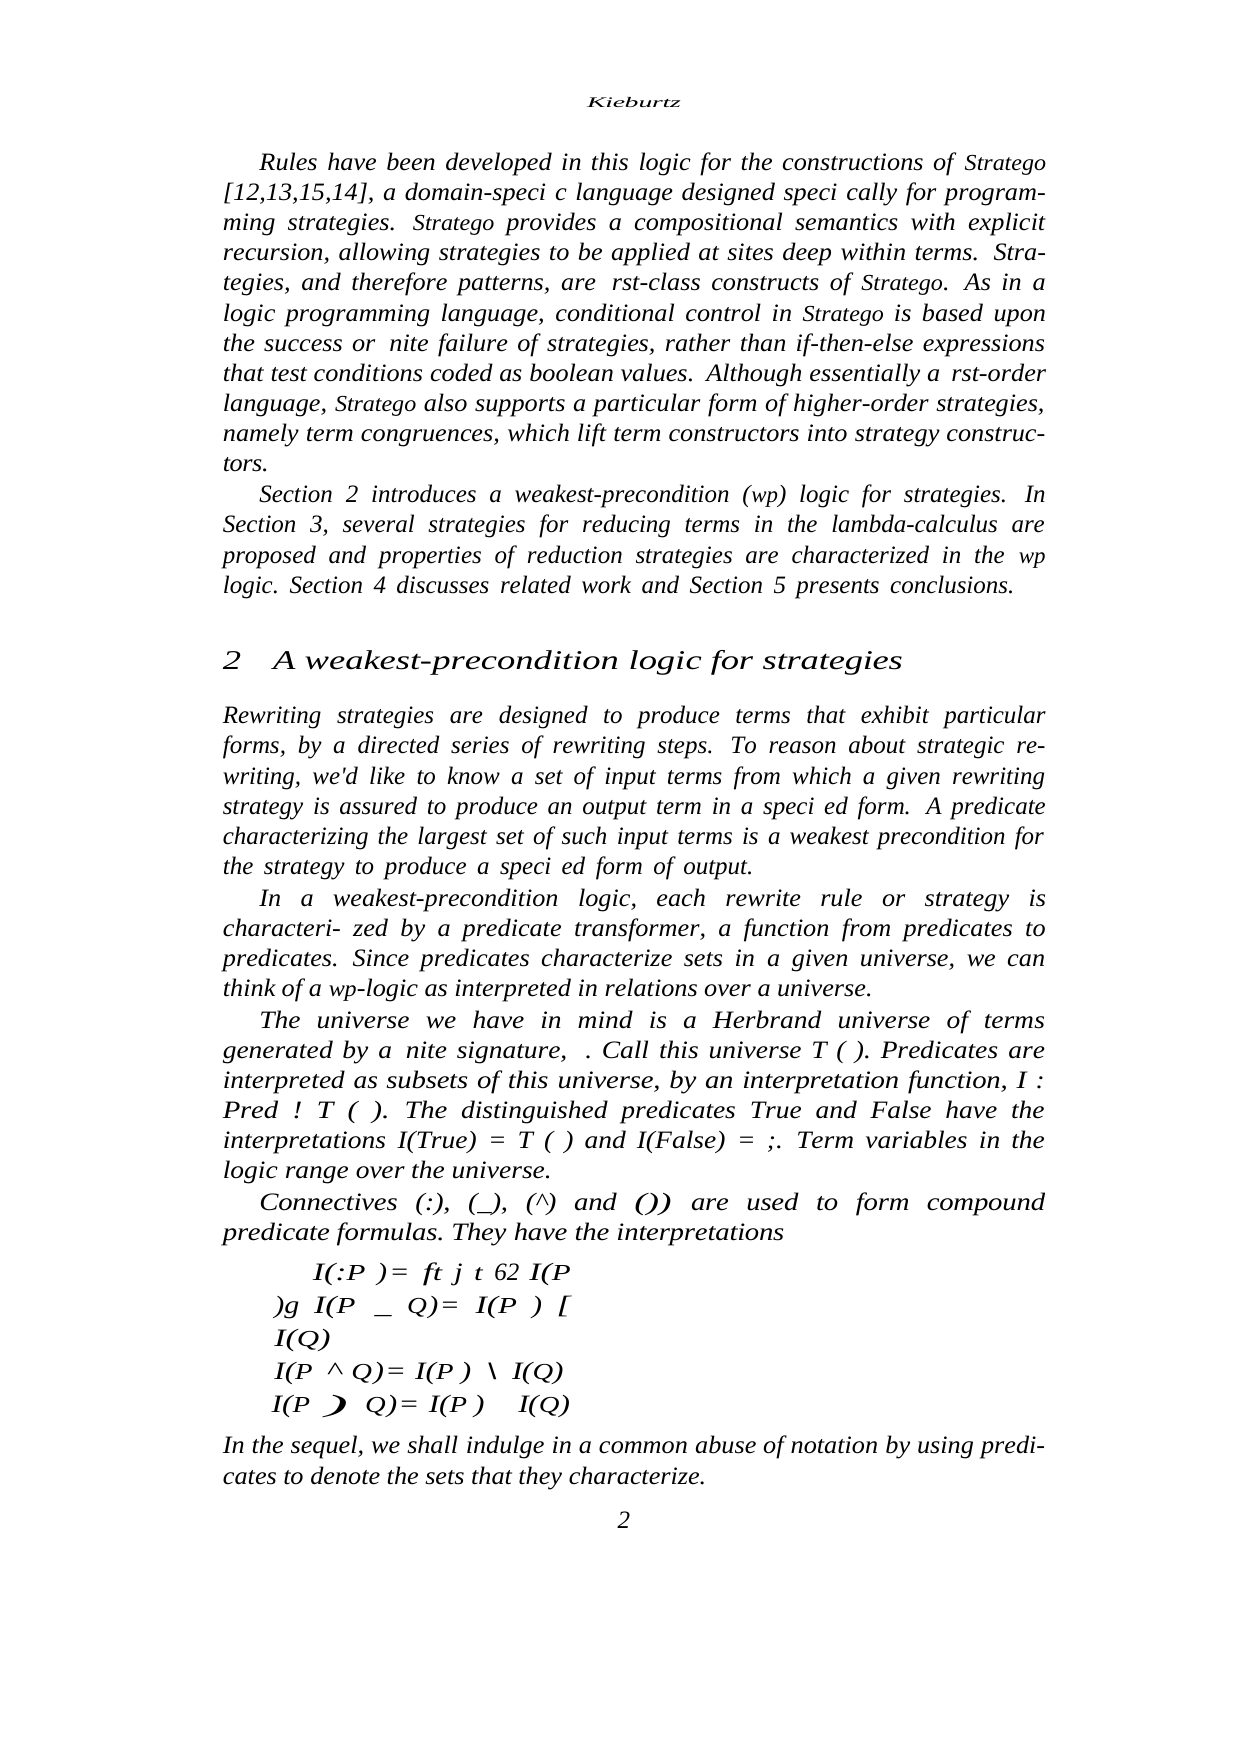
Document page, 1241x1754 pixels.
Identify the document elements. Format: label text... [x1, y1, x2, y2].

text In the sequel, we shall indulge in a common abuse of notation by using predi- cates to denote the sets that they characterize. [223, 1431, 1046, 1489]
text I(P ) Q)= I(P ) I(Q) [271, 1389, 1065, 1418]
text I(P ^ Q)= I(P ) \ I(Q) [274, 1356, 1065, 1385]
text The universe we have in mind is a Herbrand universe of terms generated by a nite signature, . Call this universe T ( ). Predicates are interpreted as subsets of this universe, by an interpretation function, I : Pred ! T ( ). The distinguished predicates True and False have the interpretations I(True) = T ( ) and I(False) = ;. Term variables in the logic range over the universe. [223, 1005, 1045, 1184]
text Section 2 introduces a weakest-precondition (wp) logic for strategies. In Section 3, several strategies for reducing terms in the lambda-calculus are proposed and properties of reduction strategies are characterized in the wp logic. Section 4 discusses related work and Section 5 presents conclusions. [223, 479, 1045, 598]
text Rewriting strategies are designed to produce terms that exhibit particular forms, by a directed series of rewriting steps. To reason about strategic re- writing, we'd like to know a set of input terms from which a given rewriting strategy is assured to produce an output term in a speci ed form. A predicate characterizing the largest set of such input terms is a weakest precondition for the strategy to produce a speci ed form of output. [223, 701, 1046, 880]
text In a weakest-precondition logic, each rewrite rule or strategy is characteri- zed by a predicate transformer, a function from predicates to predicates. Since predicates characterize sets in a given universe, we can think of a wp-logic as interpreted in relations over a universe. [223, 883, 1046, 1002]
text Rules have been developed in this logic for the constructions of Stratego [12,13,15,14], a domain-speci c language designed speci cally for program- ming strategies. Stratego provides a compositional semantics with explicit recursion, allowing strategies to be applied at sites deep within terms. Stra- tegies, and therefore patterns, are rst-class constructs of Stratego. As in a logic programming language, conditional control in Stratego is based upon the success or nite failure of strategies, rather than if-then-else expressions that test conditions coded as boolean values. Although essentially a rst-order language, Stratego also supports a particular form of higher-order strategies, namely term congruences, which lift term constructors into strategy construc- tors. [223, 147, 1046, 477]
subtitle 2 A weakest-precondition logic for strategies [223, 644, 1065, 675]
text Connectives (:), (_), (^) and ()) are used to form compound predicate formulas. They have the interpretations [223, 1187, 1045, 1246]
text I(:P )= ft j t 62 I(P )g I(P _ Q)= I(P ) [ I(Q) [274, 1257, 571, 1352]
